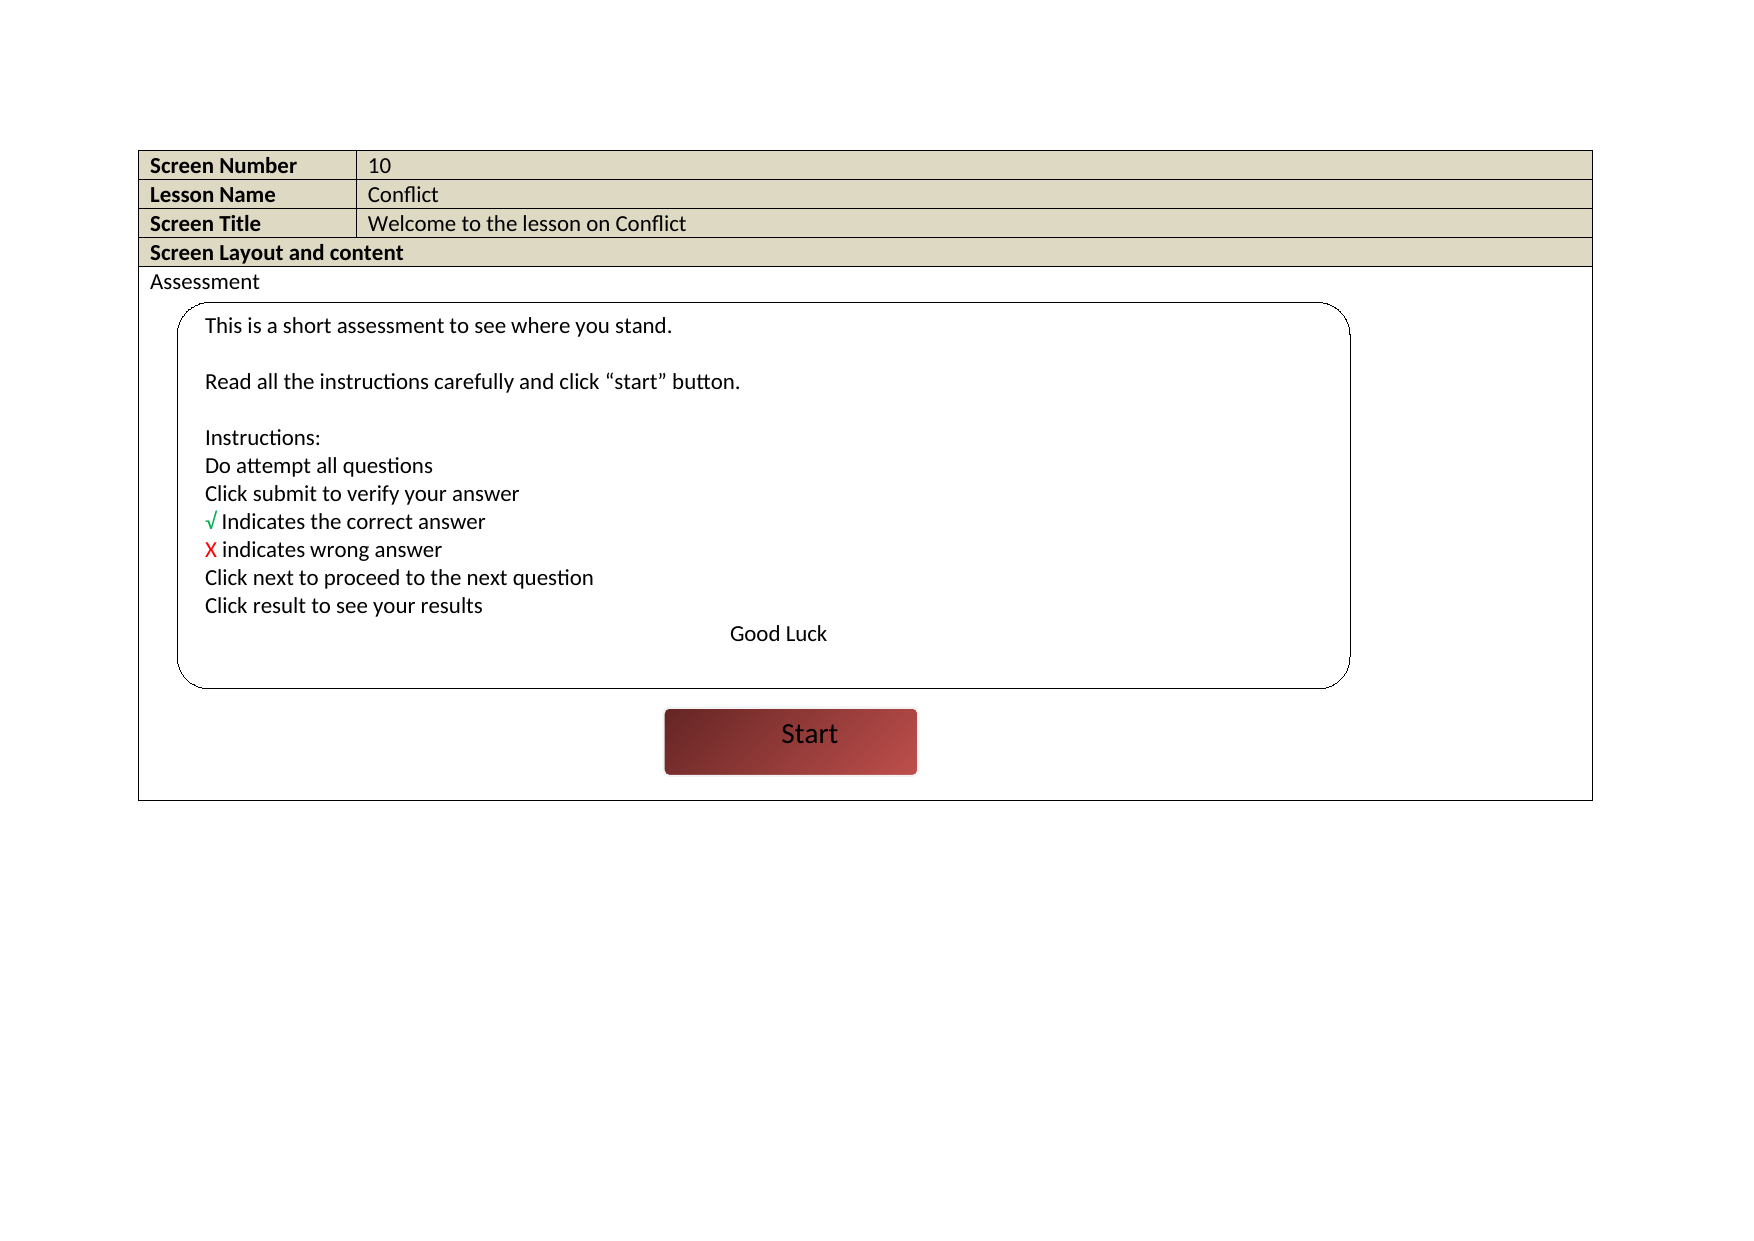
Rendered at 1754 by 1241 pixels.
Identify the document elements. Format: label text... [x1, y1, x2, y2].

table_header 10 [357, 151, 1592, 179]
table_cell Conflict [357, 180, 1592, 208]
table_cell Screen Layout and content [139, 238, 1592, 266]
table_cell Welcome to the lesson on Conflict [357, 209, 1592, 237]
table_cell Screen Title [139, 209, 356, 237]
table_cell Assessment [139, 267, 1592, 800]
table_header Screen Number [139, 151, 356, 179]
table_cell Lesson Name [139, 180, 356, 208]
